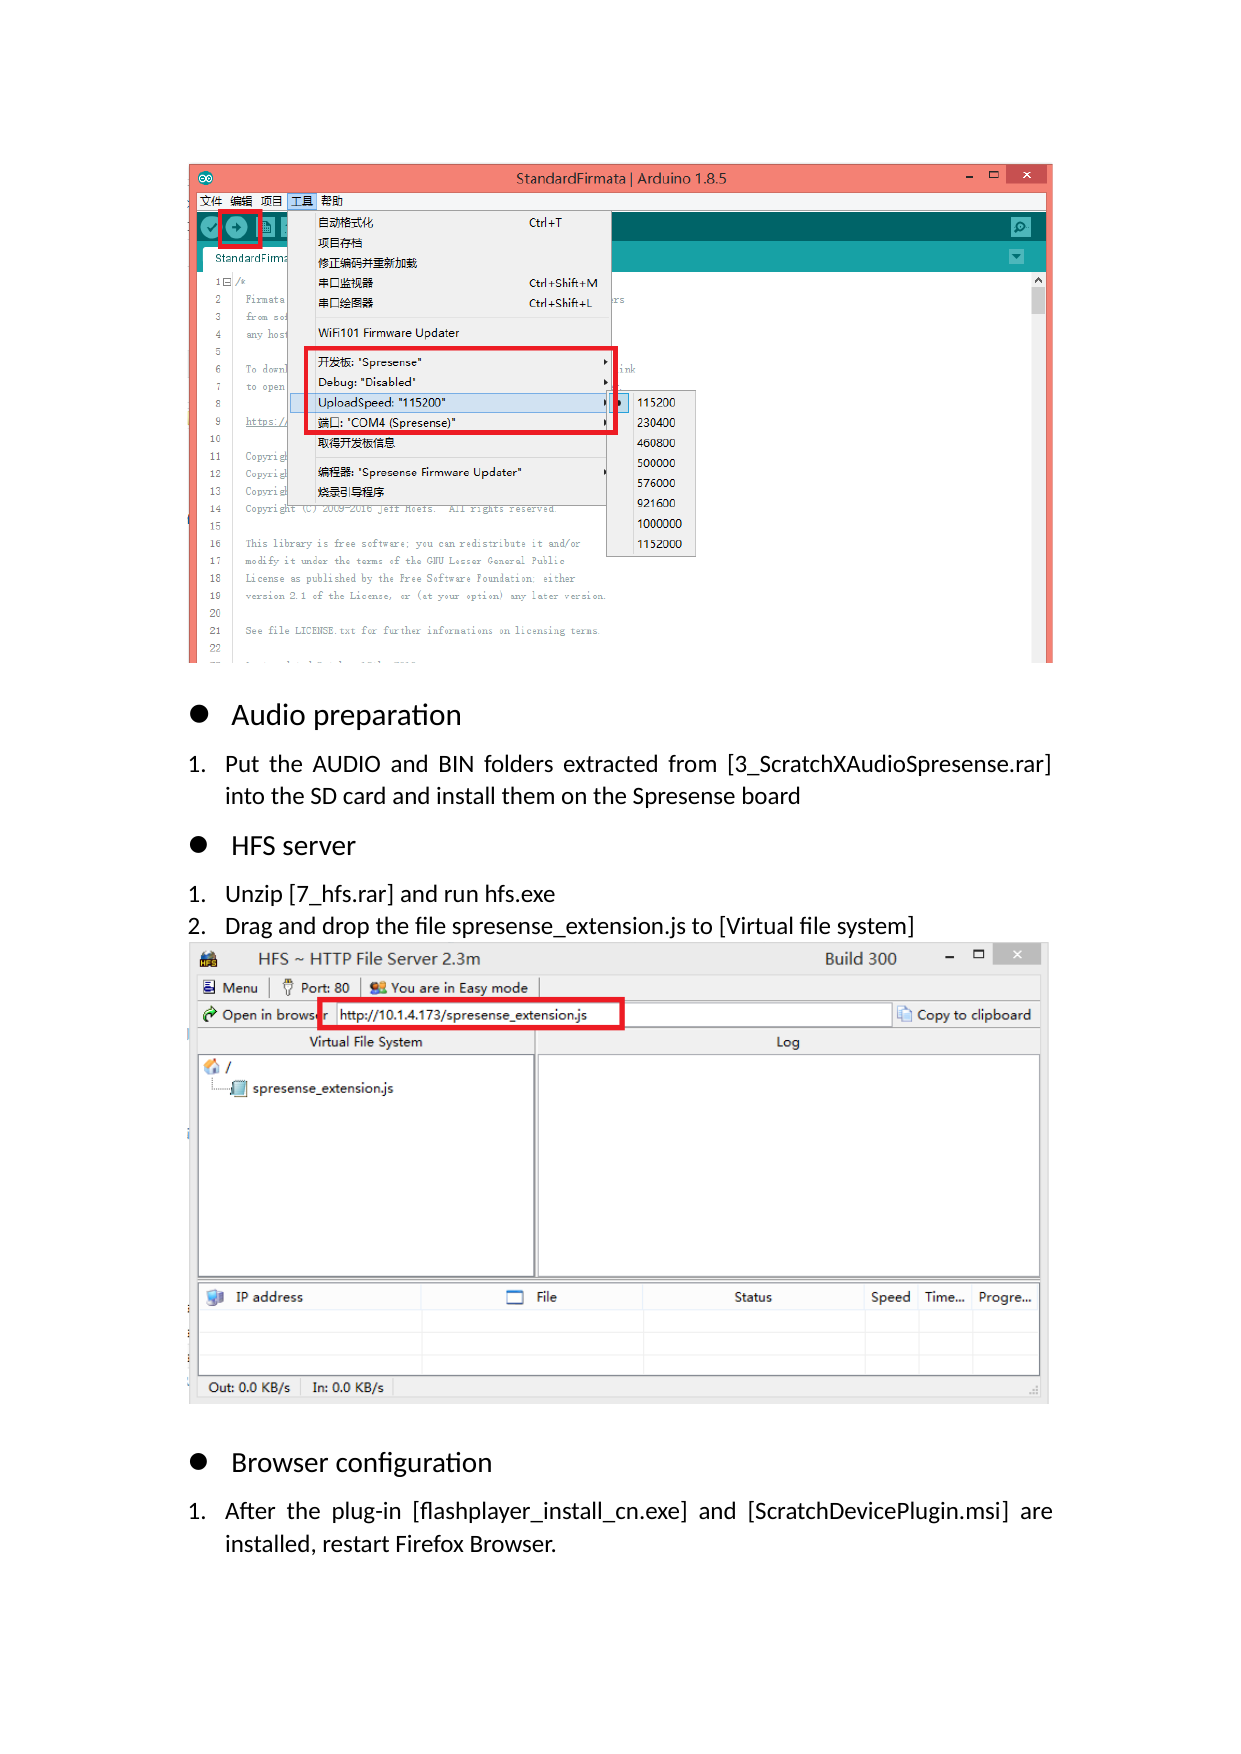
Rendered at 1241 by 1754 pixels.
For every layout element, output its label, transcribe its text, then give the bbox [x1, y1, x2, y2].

list Audio preparation [187, 682, 1053, 747]
list HFS server [187, 812, 1053, 877]
list Unzip [7_hfs.rar] and run hfs.exe [187, 877, 1053, 909]
list Drag and drop the file spresense_extension.js to [Virtual file system] [187, 909, 1053, 942]
picture [187, 942, 1053, 1404]
list After the plug-in [flashplayer_install_cn.exe] and [ScratchDevicePlugin.msi] are installed, restart Firefox Browser. [187, 1494, 1053, 1559]
list Put the AUDIO and BIN folders extracted from [3_ScratchXAudioSpresense.rar] into the SD card and install them on the Spresense board [187, 747, 1053, 812]
picture [187, 162, 1053, 663]
list Browser configuration [187, 1429, 1053, 1494]
